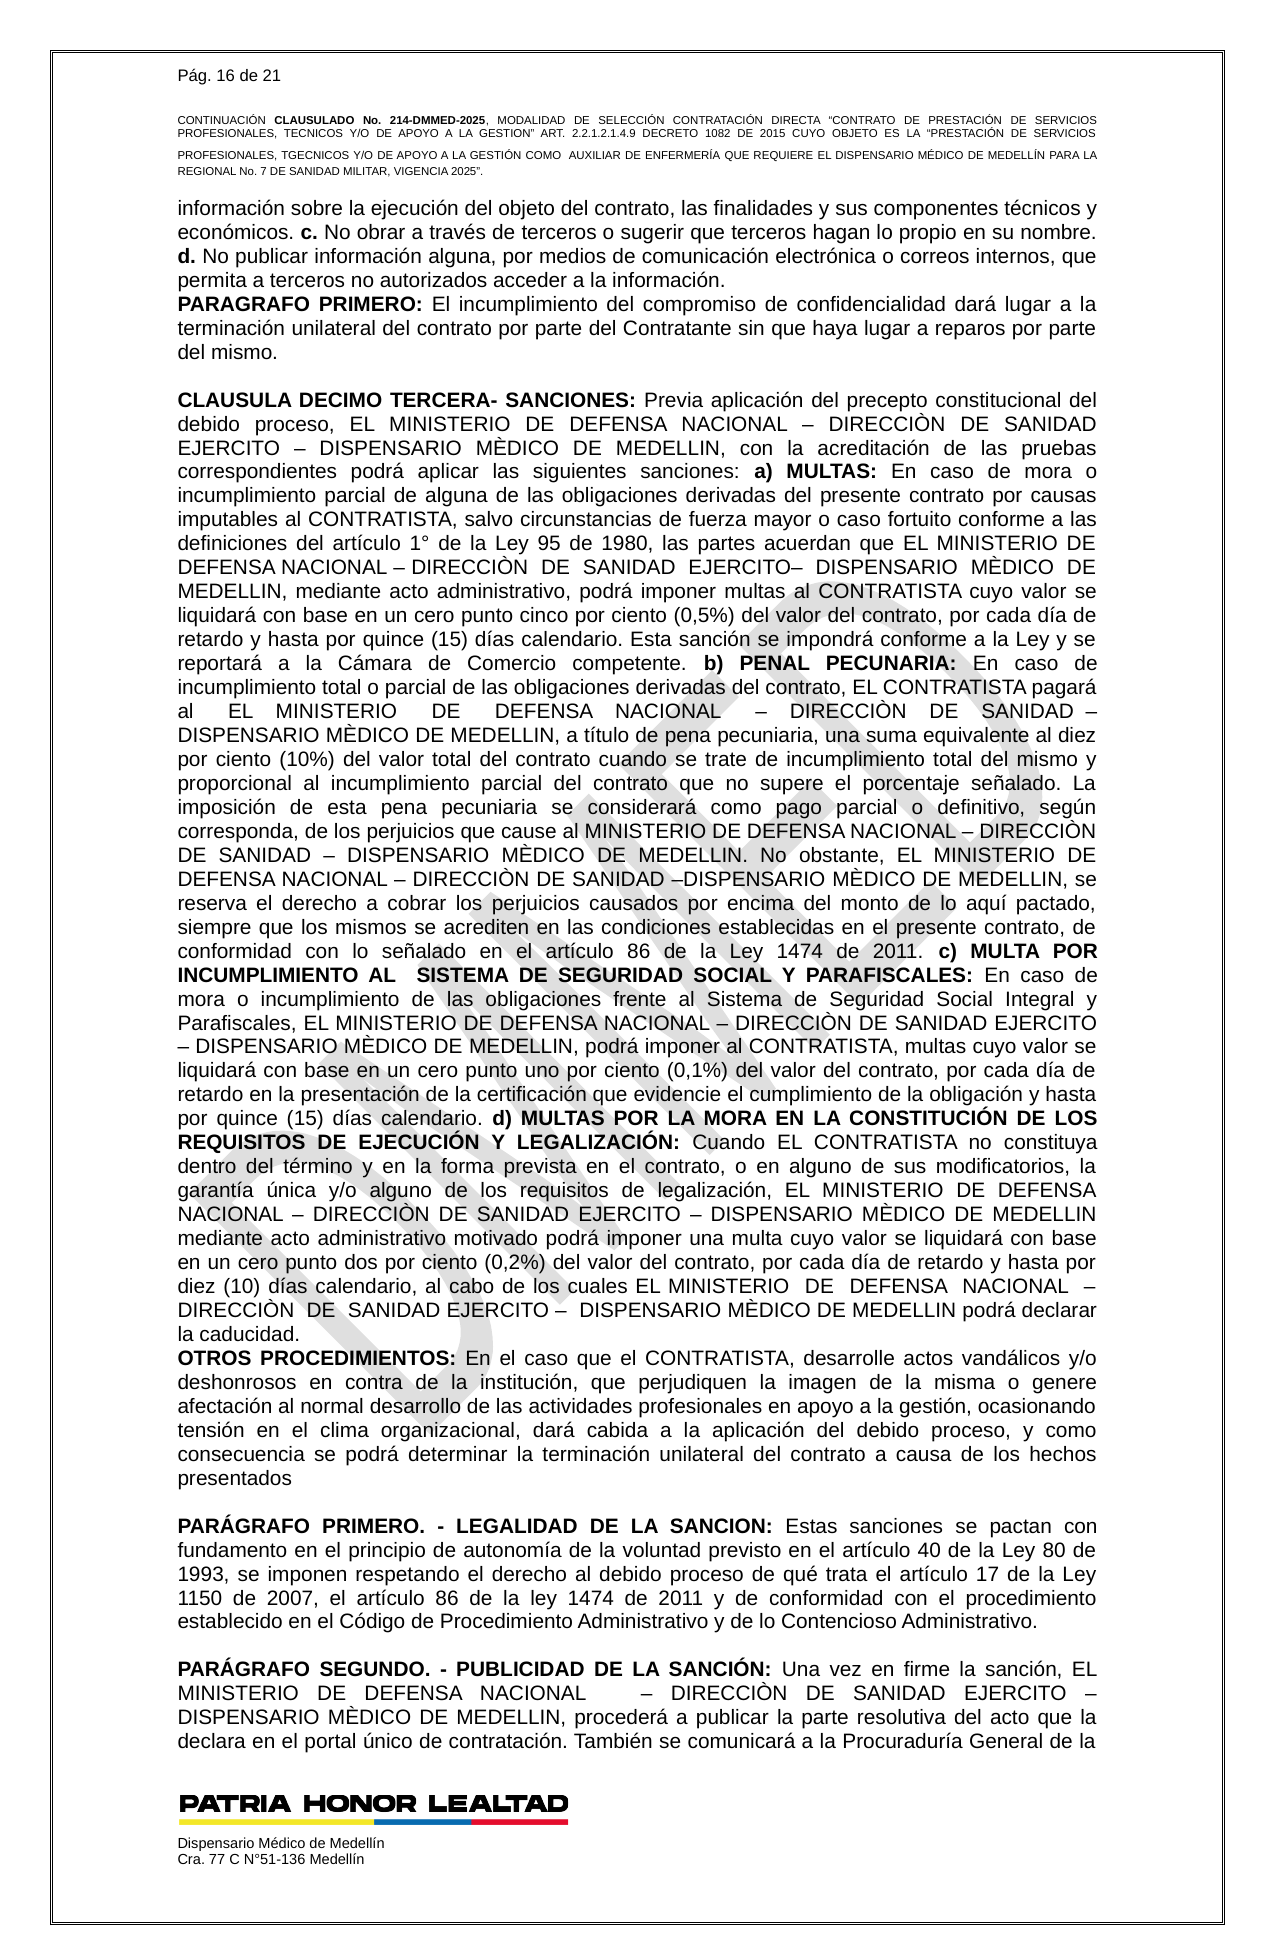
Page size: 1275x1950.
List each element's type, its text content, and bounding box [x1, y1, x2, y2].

text PARÁGRAFO PRIMERO. - LEGALIDAD DE LA SANCION: Estas sanciones se pactan con fundamento en el principio de autonomía de la voluntad previsto en el artículo 40 de la Ley 80 de 1993, se imponen respetando el derecho al debido proceso de qué trata el artículo 17 de la Ley 1150 de 2007, el artículo 86 de la ley 1474 de 2011 y de conformidad con el procedimiento establecido en el Código de Procedimiento Administrativo y de lo Contencioso Administrativo. [177, 1513, 1098, 1633]
text CLAUSULA DECIMO TERCERA- SANCIONES: Previa aplicación del precepto constitucional del debido proceso, EL MINISTERIO DE DEFENSA NACIONAL – DIRECCIÒN DE SANIDAD EJERCITO – DISPENSARIO MÈDICO DE MEDELLIN, con la acreditación de las pruebas correspondientes podrá aplicar las siguientes sanciones: a) MULTAS: En caso de mora o incumplimiento parcial de alguna de las obligaciones derivadas del presente contrato por causas imputables al CONTRATISTA, salvo circunstancias de fuerza mayor o caso fortuito conforme a las definiciones del artículo 1° de la Ley 95 de 1980, las partes acuerdan que EL MINISTERIO DE DEFENSA NACIONAL – DIRECCIÒN DE SANIDAD EJERCITO– DISPENSARIO MÈDICO DE MEDELLIN, mediante acto administrativo, podrá imponer multas al CONTRATISTA cuyo valor se liquidará con base en un cero punto cinco por ciento (0,5%) del valor del contrato, por cada día de retardo y hasta por quince (15) días calendario. Esta sanción se impondrá conforme a la Ley y se reportará a la Cámara de Comercio competente. b) PENAL PECUNARIA: En caso de incumplimiento total o parcial de las obligaciones derivadas del contrato, EL CONTRATISTA pagará al EL MINISTERIO DE DEFENSA NACIONAL – DIRECCIÒN DE SANIDAD – DISPENSARIO MÈDICO DE MEDELLIN, a título de pena pecuniaria, una suma equivalente al diez por ciento (10%) del valor total del contrato cuando se trate de incumplimiento total del mismo y proporcional al incumplimiento parcial del contrato que no supere el porcentaje señalado. La imposición de esta pena pecuniaria se considerará como pago parcial o definitivo, según corresponda, de los perjuicios que cause al MINISTERIO DE DEFENSA NACIONAL – DIRECCIÒN DE SANIDAD – DISPENSARIO MÈDICO DE MEDELLIN. No obstante, EL MINISTERIO DE DEFENSA NACIONAL – DIRECCIÒN DE SANIDAD –DISPENSARIO MÈDICO DE MEDELLIN, se reserva el derecho a cobrar los perjuicios causados por encima del monto de lo aquí pactado, siempre que los mismos se acrediten en las condiciones establecidas en el presente contrato, de conformidad con lo señalado en el artículo 86 de la Ley 1474 de 2011. c) MULTA POR INCUMPLIMIENTO AL SISTEMA DE SEGURIDAD SOCIAL Y PARAFISCALES: En caso de mora o incumplimiento de las obligaciones frente al Sistema de Seguridad Social Integral y Parafiscales, EL MINISTERIO DE DEFENSA NACIONAL – DIRECCIÒN DE SANIDAD EJERCITO – DISPENSARIO MÈDICO DE MEDELLIN, podrá imponer al CONTRATISTA, multas cuyo valor se liquidará con base en un cero punto uno por ciento (0,1%) del valor del contrato, por cada día de retardo en la presentación de la certificación que evidencie el cumplimiento de la obligación y hasta por quince (15) días calendario. d) MULTAS POR LA MORA EN LA CONSTITUCIÓN DE LOS REQUISITOS DE EJECUCIÓN Y LEGALIZACIÓN: Cuando EL CONTRATISTA no constituya dentro del término y en la forma prevista en el contrato, o en alguno de sus modificatorios, la garantía única y/o alguno de los requisitos de legalización, EL MINISTERIO DE DEFENSA NACIONAL – DIRECCIÒN DE SANIDAD EJERCITO – DISPENSARIO MÈDICO DE MEDELLIN mediante acto administrativo motivado podrá imponer una multa cuyo valor se liquidará con base en un cero punto dos por ciento (0,2%) del valor del contrato, por cada día de retardo y hasta por diez (10) días calendario, al cabo de los cuales EL MINISTERIO DE DEFENSA NACIONAL – DIRECCIÒN DE SANIDAD EJERCITO – DISPENSARIO MÈDICO DE MEDELLIN podrá declarar la caducidad. [177, 387, 1098, 1346]
picture [179, 1795, 569, 1825]
text PARAGRAFO PRIMERO: El incumplimiento del compromiso de confidencialidad dará lugar a la terminación unilateral del contrato por parte del Contratante sin que haya lugar a reparos por parte del mismo. [177, 292, 1098, 363]
text OTROS PROCEDIMIENTOS: En el caso que el CONTRATISTA, desarrolle actos vandálicos y/o deshonrosos en contra de la institución, que perjudiquen la imagen de la misma o genere afectación al normal desarrollo de las actividades profesionales en apoyo a la gestión, ocasionando tensión en el clima organizacional, dará cabida a la aplicación del debido proceso, y como consecuencia se podrá determinar la terminación unilateral del contrato a causa de los hechos presentados [177, 1346, 1098, 1489]
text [177, 1657, 1098, 1753]
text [177, 196, 1098, 292]
